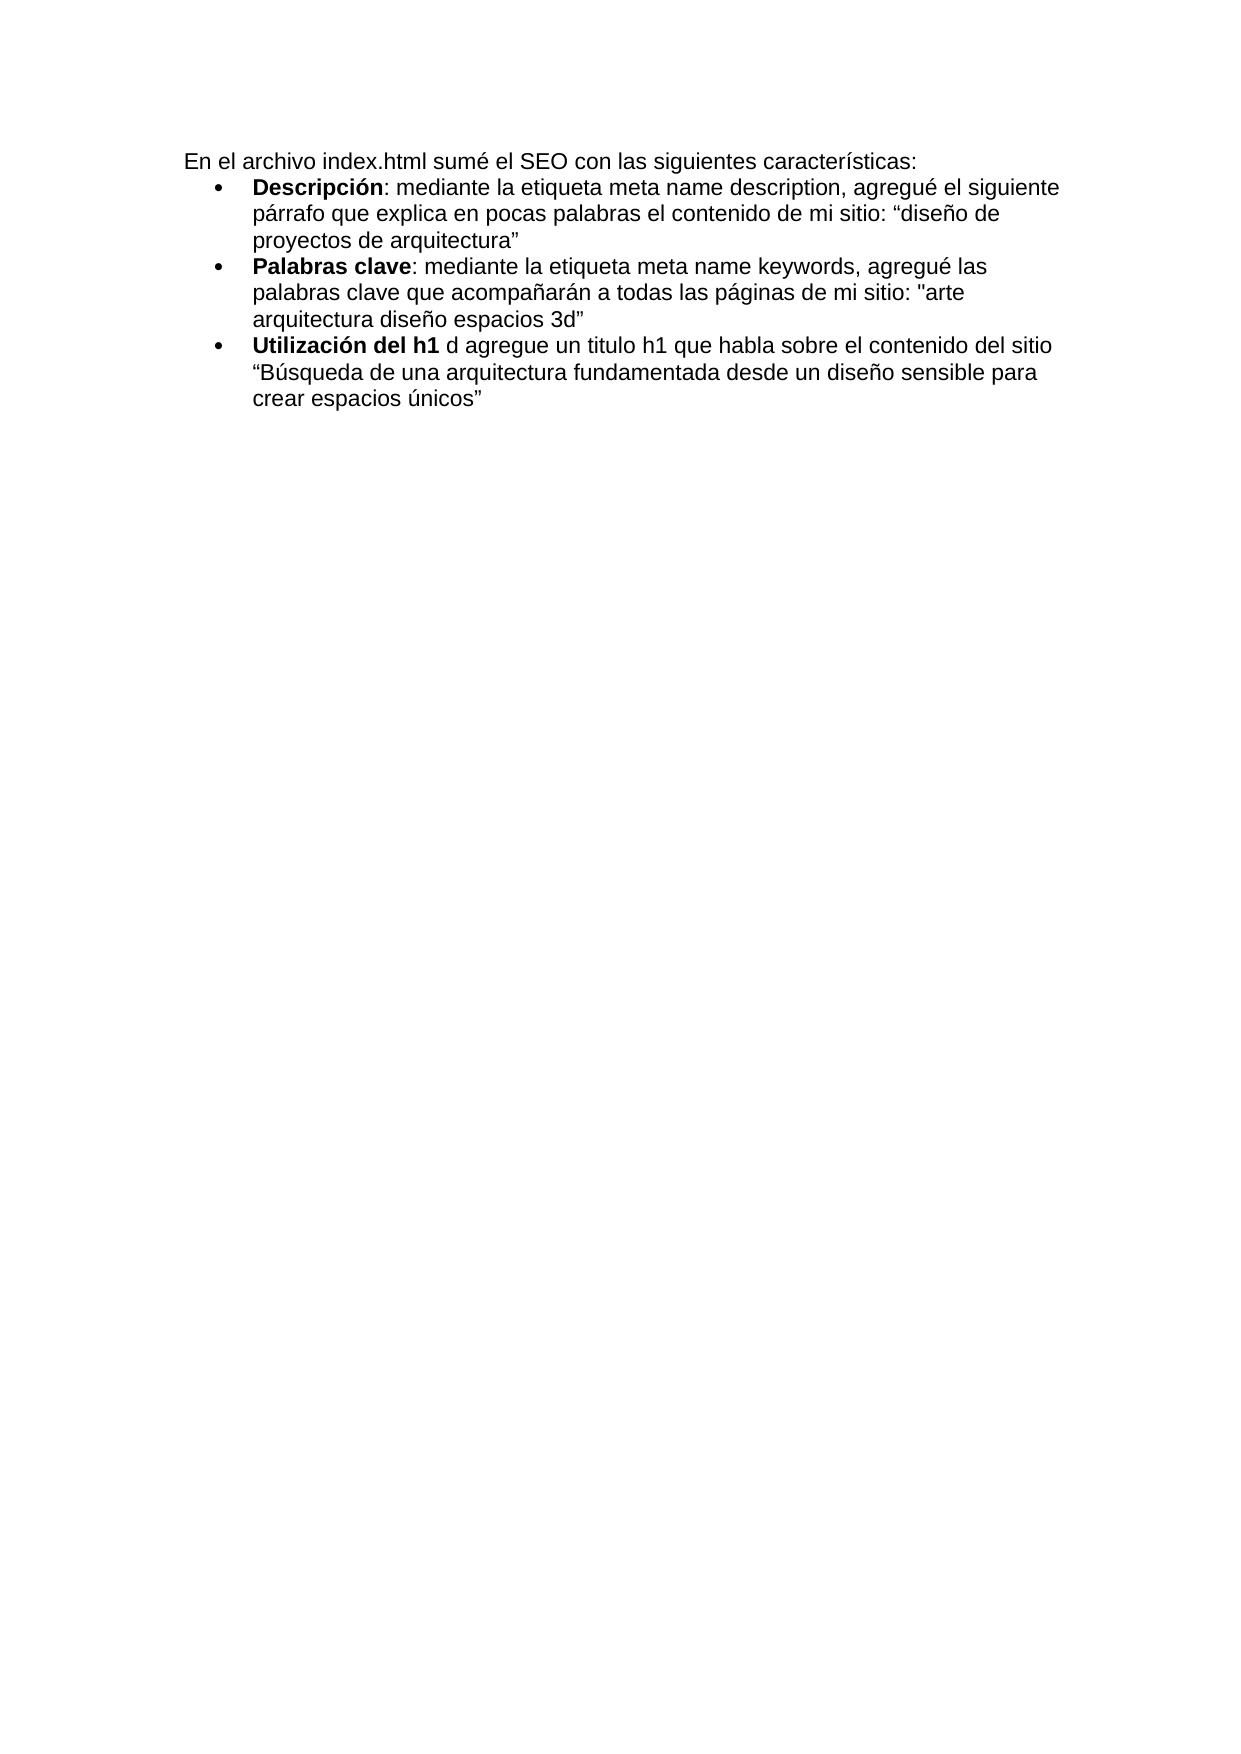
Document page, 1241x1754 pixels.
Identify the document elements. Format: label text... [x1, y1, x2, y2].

list Descripción: mediante la etiqueta meta name description, agregué el siguiente párrafo que explica en pocas palabras el contenido de mi sitio: “diseño de proyectos de arquitectura” [215, 174, 1063, 253]
list Utilización del h1 d agregue un titulo h1 que habla sobre el contenido del sitio “Búsqueda de una arquitectura fundamentada desde un diseño sensible para crear espacios únicos” [215, 332, 1063, 411]
list Palabras clave: mediante la etiqueta meta name keywords, agregué las palabras clave que acompañarán a todas las páginas de mi sitio: "arte arquitectura diseño espacios 3d” [215, 253, 1063, 332]
text En el archivo index.html sumé el SEO con las siguientes características: [177, 148, 1063, 174]
